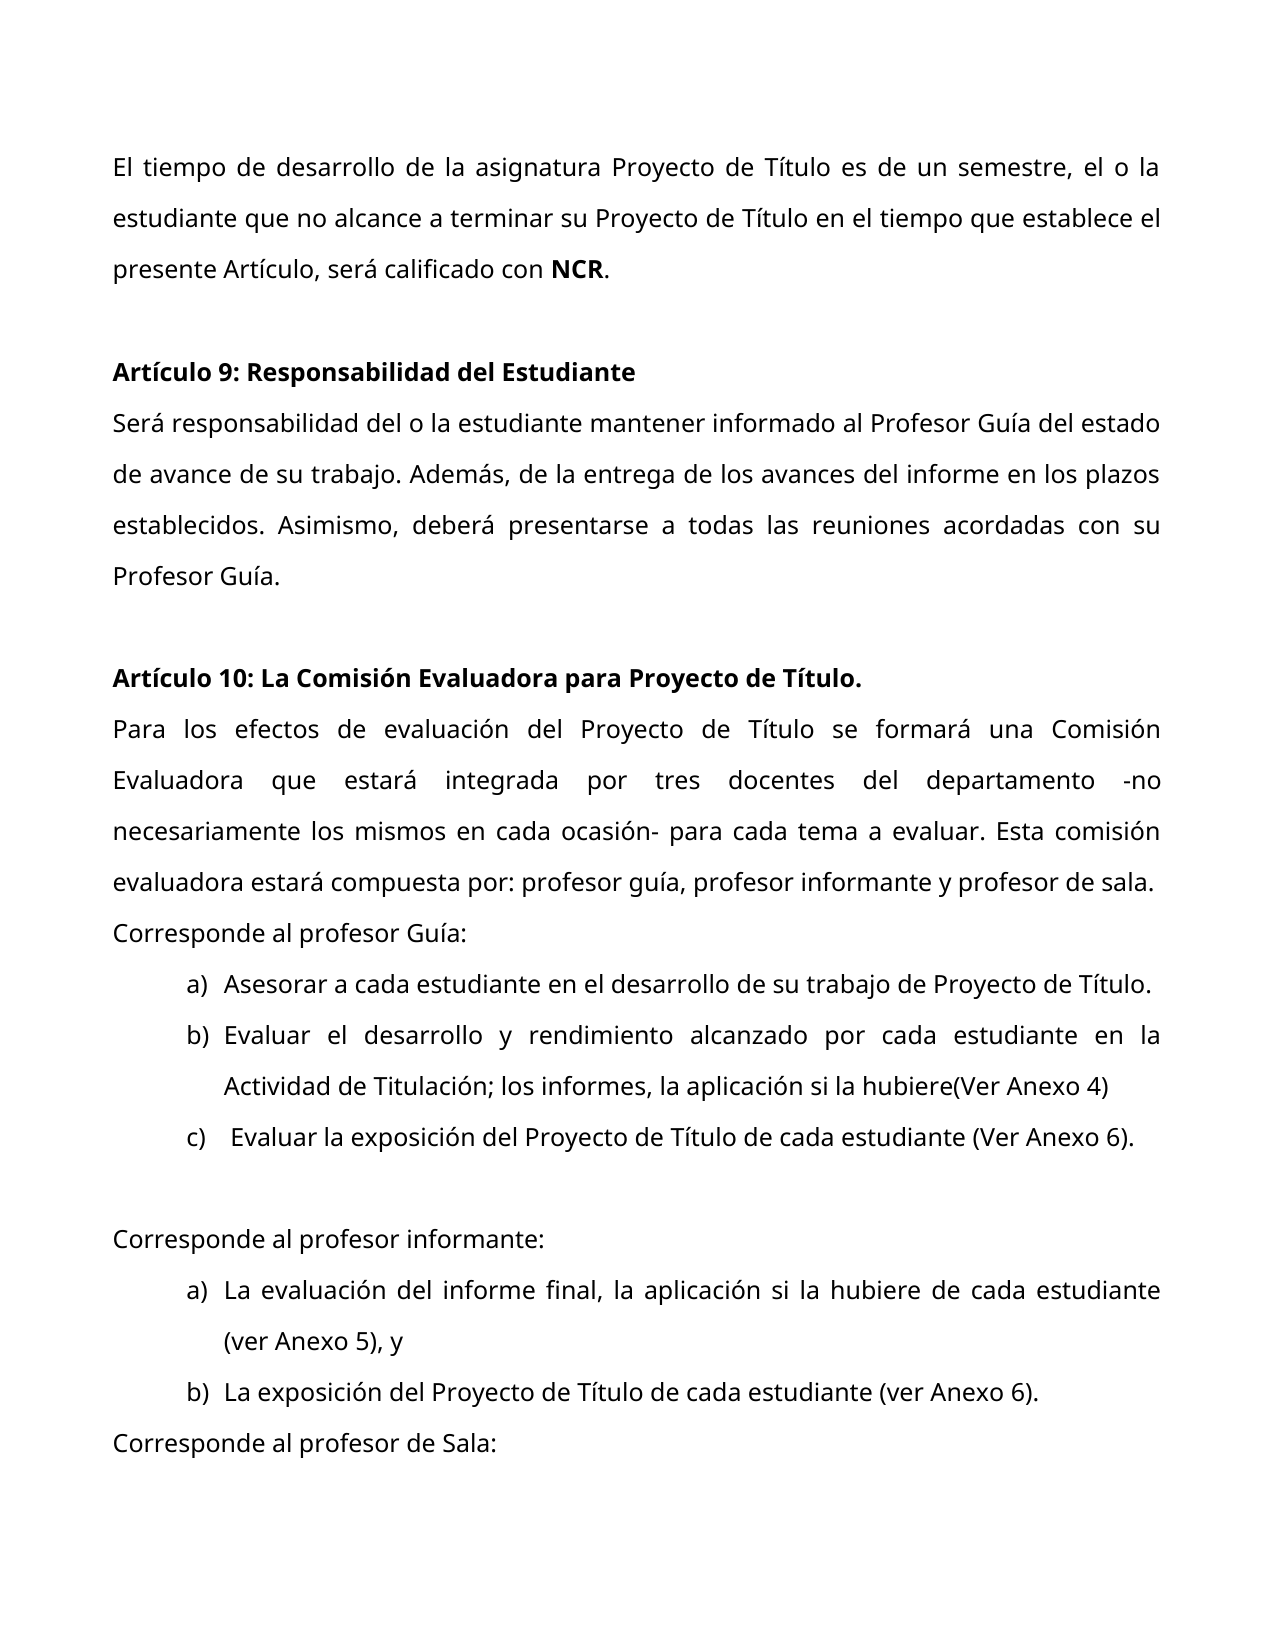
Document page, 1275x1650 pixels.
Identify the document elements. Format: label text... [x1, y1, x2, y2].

text Corresponde al profesor Guía: [112, 916, 1162, 950]
text Para los efectos de evaluación del Proyecto de Título se formará una Comisión Evaluadora que estará integrada por tres docentes del departamento -no necesariamente los mismos en cada ocasión- para cada tema a evaluar. Esta comisión evaluadora estará compuesta por: profesor guía, profesor informante y profesor de sala. [112, 711, 1162, 899]
text El tiempo de desarrollo de la asignatura Proyecto de Título es de un semestre, el o la estudiante que no alcance a terminar su Proyecto de Título en el tiempo que establece el presente Artículo, será calificado con NCR. [112, 150, 1162, 286]
text Artículo 9: Responsabilidad del Estudiante [112, 354, 1162, 388]
text Artículo 10: La Comisión Evaluadora para Proyecto de Título. [112, 660, 1162, 694]
list La evaluación del informe final, la aplicación si la hubiere de cada estudiante (ver Anexo 5), y [186, 1273, 1162, 1358]
text Corresponde al profesor informante: [112, 1222, 1162, 1256]
list Evaluar la exposición del Proyecto de Título de cada estudiante (Ver Anexo 6). [186, 1120, 1162, 1154]
list La exposición del Proyecto de Título de cada estudiante (ver Anexo 6). [186, 1375, 1162, 1409]
list Asesorar a cada estudiante en el desarrollo de su trabajo de Proyecto de Título. [186, 967, 1162, 1001]
text Será responsabilidad del o la estudiante mantener informado al Profesor Guía del estado de avance de su trabajo. Además, de la entrega de los avances del informe en los plazos establecidos. Asimismo, deberá presentarse a todas las reuniones acordadas con su Profesor Guía. [112, 405, 1162, 592]
text Corresponde al profesor de Sala: [112, 1426, 1162, 1460]
list Evaluar el desarrollo y rendimiento alcanzado por cada estudiante en la Actividad de Titulación; los informes, la aplicación si la hubiere(Ver Anexo 4) [186, 1018, 1162, 1103]
